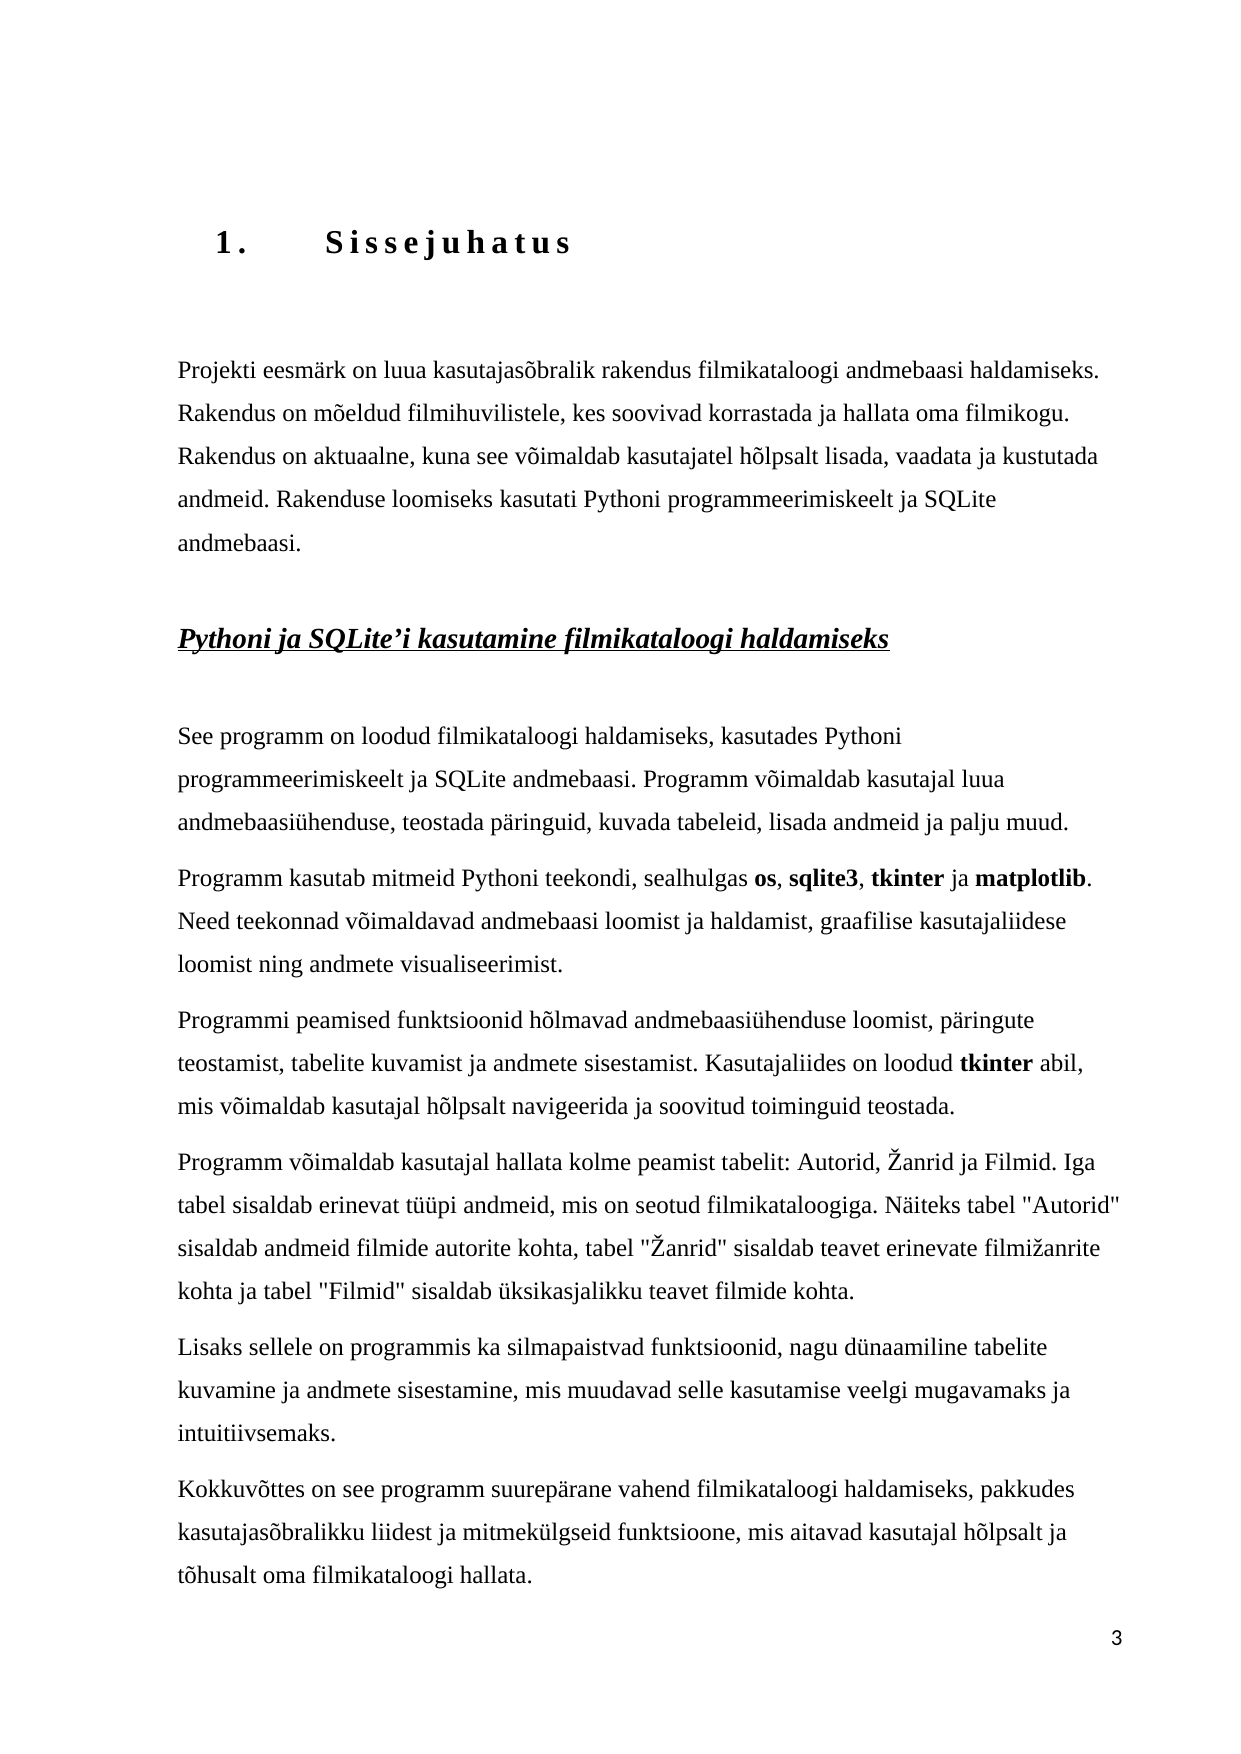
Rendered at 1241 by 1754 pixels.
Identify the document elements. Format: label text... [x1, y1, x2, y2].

text Lisaks sellele on programmis ka silmapaistvad funktsioonid, nagu dünaamiline tabelite kuvamine ja andmete sisestamine, mis muudavad selle kasutamise veelgi mugavamaks ja intuitiivsemaks. [177, 1332, 1122, 1447]
text Kokkuvõttes on see programm suurepärane vahend filmikataloogi haldamiseks, pakkudes kasutajasõbralikku liidest ja mitmekülgseid funktsioone, mis aitavad kasutajal hõlpsalt ja tõhusalt oma filmikataloogi hallata. [177, 1474, 1122, 1589]
text Programmi peamised funktsioonid hõlmavad andmebaasiühenduse loomist, päringute teostamist, tabelite kuvamist ja andmete sisestamist. Kasutajaliides on loodud tkinter abil, mis võimaldab kasutajal hõlpsalt navigeerida ja soovitud toiminguid teostada. [177, 1005, 1122, 1120]
subtitle Sissejuhatus [215, 223, 1122, 261]
text Programm võimaldab kasutajal hallata kolme peamist tabelit: Autorid, Žanrid ja Filmid. Iga tabel sisaldab erinevat tüüpi andmeid, mis on seotud filmikataloogiga. Näiteks tabel "Autorid" sisaldab andmeid filmide autorite kohta, tabel "Žanrid" sisaldab teavet erinevate filmižanrite kohta ja tabel "Filmid" sisaldab üksikasjalikku teavet filmide kohta. [177, 1147, 1122, 1305]
subtitle Pythoni ja SQLite’i kasutamine filmikataloogi haldamiseks [177, 621, 1122, 654]
text Projekti eesmärk on luua kasutajasõbralik rakendus filmikataloogi andmebaasi haldamiseks. Rakendus on mõeldud filmihuvilistele, kes soovivad korrastada ja hallata oma filmikogu. Rakendus on aktuaalne, kuna see võimaldab kasutajatel hõlpsalt lisada, vaadata ja kustutada andmeid. Rakenduse loomiseks kasutati Pythoni programmeerimiskeelt ja SQLite andmebaasi. [177, 355, 1122, 556]
text Programm kasutab mitmeid Pythoni teekondi, sealhulgas os, sqlite3, tkinter ja matplotlib. Need teekonnad võimaldavad andmebaasi loomist ja haldamist, graafilise kasutajaliidese loomist ning andmete visualiseerimist. [177, 863, 1122, 978]
text See programm on loodud filmikataloogi haldamiseks, kasutades Pythoni programmeerimiskeelt ja SQLite andmebaasi. Programm võimaldab kasutajal luua andmebaasiühenduse, teostada päringuid, kuvada tabeleid, lisada andmeid ja palju muud. [177, 721, 1122, 836]
